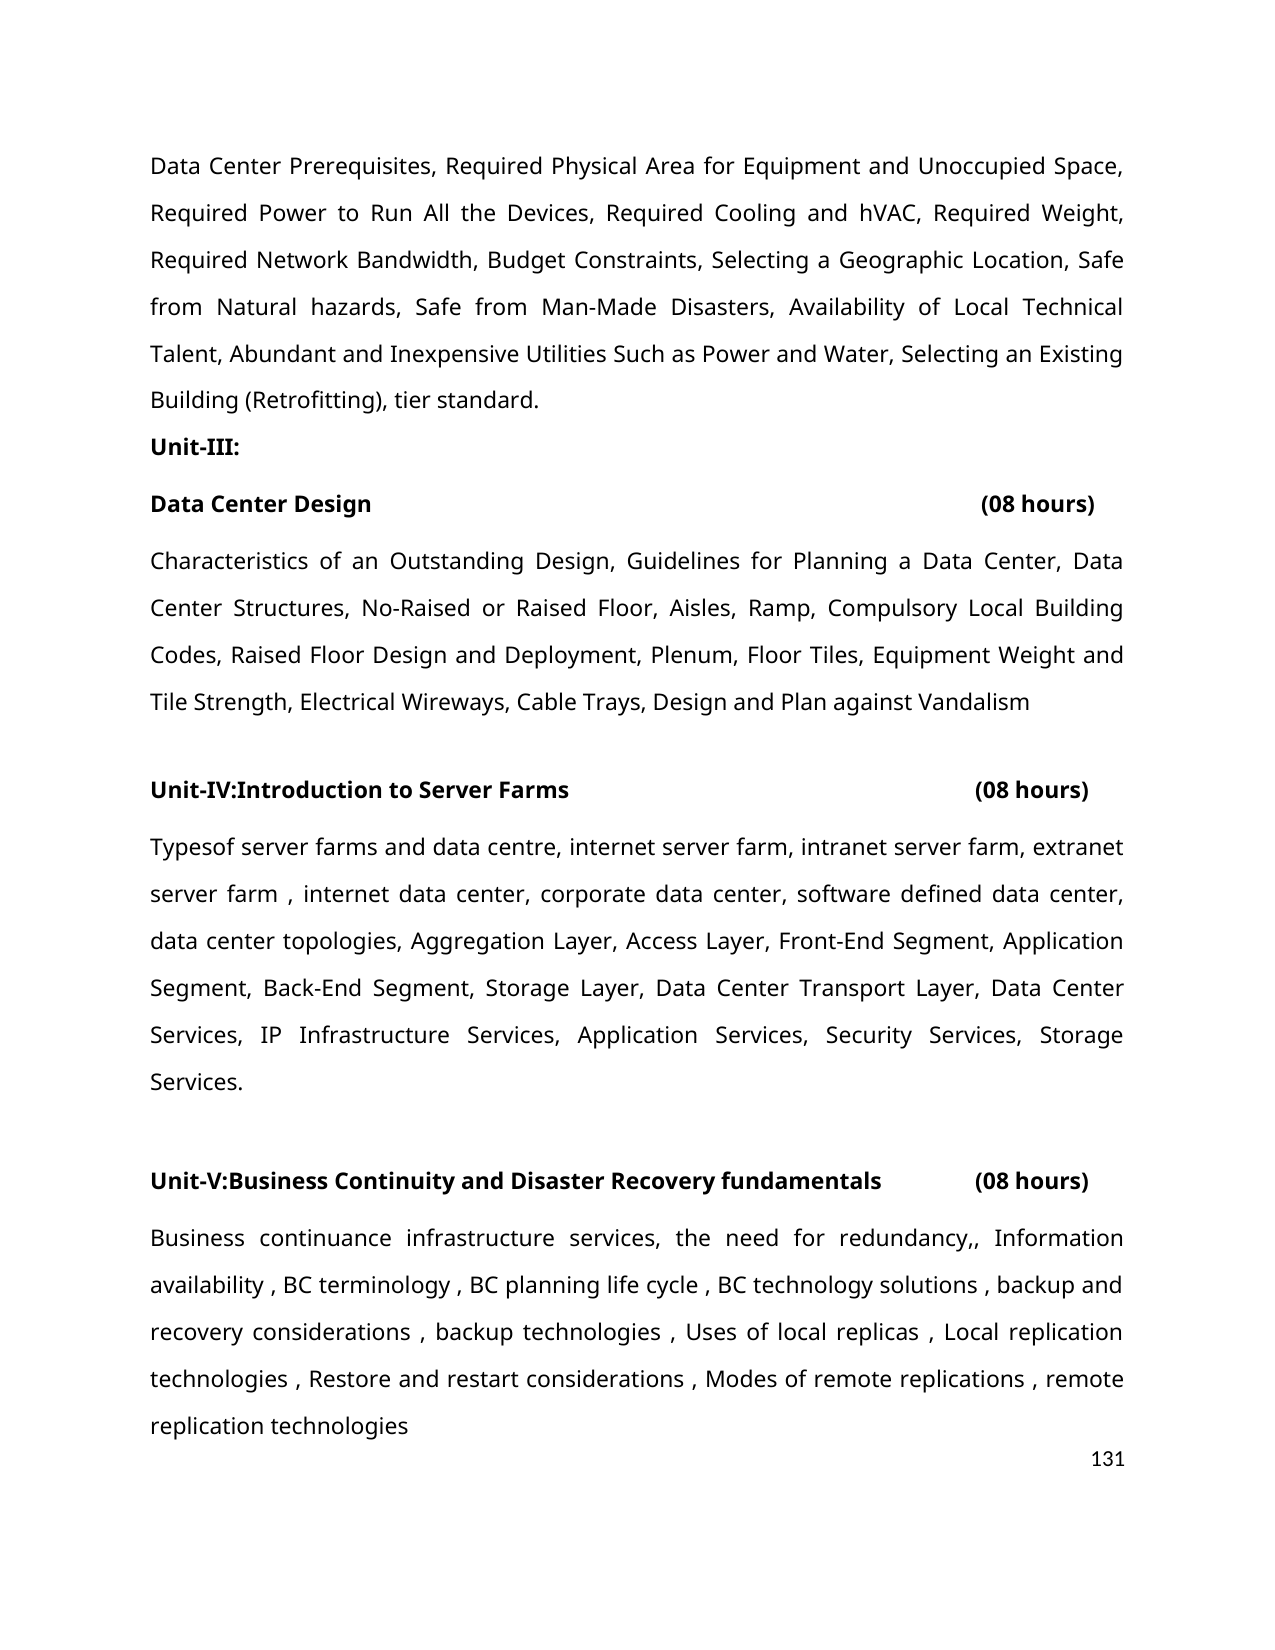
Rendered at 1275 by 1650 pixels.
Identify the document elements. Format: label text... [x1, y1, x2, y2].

text Data Center Design (08 hours) [150, 488, 1125, 519]
text Business continuance infrastructure services, the need for redundancy,, Information availability , BC terminology , BC planning life cycle , BC technology solutions , backup and recovery considerations , backup technologies , Uses of local replicas , Local replication technologies , Restore and restart considerations , Modes of remote replications , remote replication technologies [150, 1222, 1125, 1441]
text Unit-V:Business Continuity and Disaster Recovery fundamentals (08 hours) [150, 1165, 1125, 1197]
text Typesof server farms and data centre, internet server farm, intranet server farm, extranet server farm , internet data center, corporate data center, software defined data center, data center topologies, Aggregation Layer, Access Layer, Front-End Segment, Application Segment, Back-End Segment, Storage Layer, Data Center Transport Layer, Data Center Services, IP Infrastructure Services, Application Services, Security Services, Storage Services. [150, 831, 1125, 1097]
text Unit-III: [150, 431, 1125, 462]
text Data Center Prerequisites, Required Physical Area for Equipment and Unoccupied Space, Required Power to Run All the Devices, Required Cooling and hVAC, Required Weight, Required Network Bandwidth, Budget Constraints, Selecting a Geographic Location, Safe from Natural hazards, Safe from Man-Made Disasters, Availability of Local Technical Talent, Abundant and Inexpensive Utilities Such as Power and Water, Selecting an Existing Building (Retrofitting), tier standard. [150, 150, 1125, 416]
text Unit-IV:Introduction to Server Farms (08 hours) [150, 774, 1125, 806]
text Characteristics of an Outstanding Design, Guidelines for Planning a Data Center, Data Center Structures, No-Raised or Raised Floor, Aisles, Ramp, Compulsory Local Building Codes, Raised Floor Design and Deployment, Plenum, Floor Tiles, Equipment Weight and Tile Strength, Electrical Wireways, Cable Trays, Design and Plan against Vandalism [150, 545, 1125, 717]
